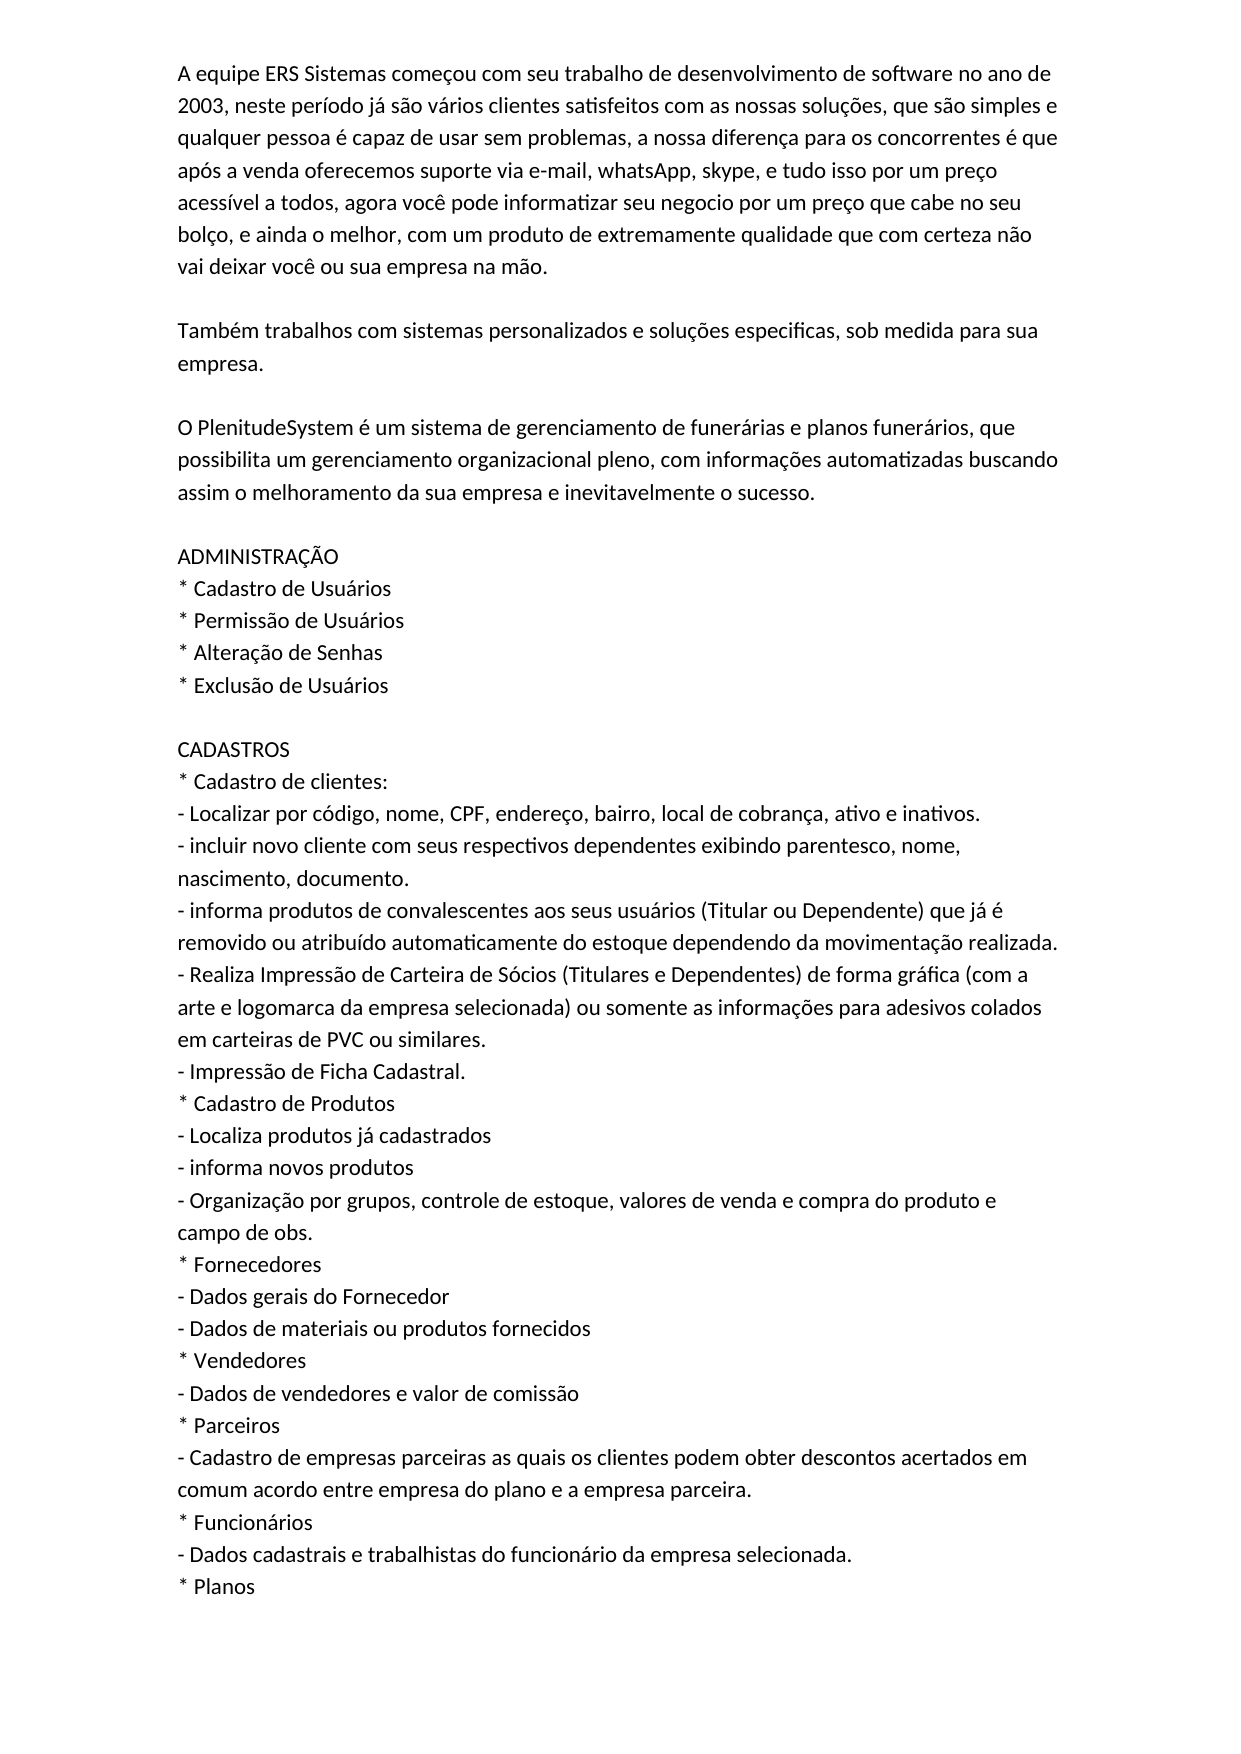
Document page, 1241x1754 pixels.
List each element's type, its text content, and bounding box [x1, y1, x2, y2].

text * Exclusão de Usuários [177, 671, 1063, 699]
text - Dados cadastrais e trabalhistas do funcionário da empresa selecionada. [177, 1540, 1063, 1568]
text * Vendedores [177, 1347, 1063, 1375]
text - Localiza produtos já cadastrados [177, 1121, 1063, 1149]
text O PlenitudeSystem é um sistema de gerenciamento de funerárias e planos funerários, que possibilita um gerenciamento organizacional pleno, com informações automatizadas buscando assim o melhoramento da sua empresa e inevitavelmente o sucesso. [177, 413, 1063, 506]
text - Cadastro de empresas parceiras as quais os clientes podem obter descontos acertados em comum acordo entre empresa do plano e a empresa parceira. [177, 1443, 1063, 1503]
text * Funcionários [177, 1508, 1063, 1536]
text - Impressão de Ficha Cadastral. [177, 1057, 1063, 1085]
text - Organização por grupos, controle de estoque, valores de venda e compra do produto e campo de obs. [177, 1186, 1063, 1246]
text * Parceiros [177, 1411, 1063, 1439]
text - incluir novo cliente com seus respectivos dependentes exibindo parentesco, nome, nascimento, documento. [177, 832, 1063, 892]
text * Fornecedores [177, 1250, 1063, 1278]
text * Cadastro de Produtos [177, 1089, 1063, 1117]
text - Realiza Impressão de Carteira de Sócios (Titulares e Dependentes) de forma gráfica (com a arte e logomarca da empresa selecionada) ou somente as informações para adesivos colados em carteiras de PVC ou similares. [177, 960, 1063, 1053]
text * Cadastro de Usuários [177, 574, 1063, 602]
text - informa produtos de convalescentes aos seus usuários (Titular ou Dependente) que já é removido ou atribuído automaticamente do estoque dependendo da movimentação realizada. [177, 896, 1063, 956]
text * Cadastro de clientes: [177, 767, 1063, 795]
text ADMINISTRAÇÃO [177, 542, 1063, 570]
text CADASTROS [177, 735, 1063, 763]
text * Permissão de Usuários [177, 606, 1063, 634]
text - Dados de vendedores e valor de comissão [177, 1379, 1063, 1407]
text * Planos [177, 1572, 1063, 1600]
text - Dados gerais do Fornecedor [177, 1282, 1063, 1310]
text A equipe ERS Sistemas começou com seu trabalho de desenvolvimento de software no ano de 2003, neste período já são vários clientes satisfeitos com as nossas soluções, que são simples e qualquer pessoa é capaz de usar sem problemas, a nossa diferença para os concorrentes é que após a venda oferecemos suporte via e-mail, whatsApp, skype, e tudo isso por um preço acessível a todos, agora você pode informatizar seu negocio por um preço que cabe no seu bolço, e ainda o melhor, com um produto de extremamente qualidade que com certeza não vai deixar você ou sua empresa na mão. [177, 59, 1063, 280]
text Também trabalhos com sistemas personalizados e soluções especificas, sob medida para sua empresa. [177, 317, 1063, 377]
text - Dados de materiais ou produtos fornecidos [177, 1314, 1063, 1342]
text - Localizar por código, nome, CPF, endereço, bairro, local de cobrança, ativo e inativos. [177, 799, 1063, 827]
text * Alteração de Senhas [177, 638, 1063, 667]
text - informa novos produtos [177, 1153, 1063, 1182]
